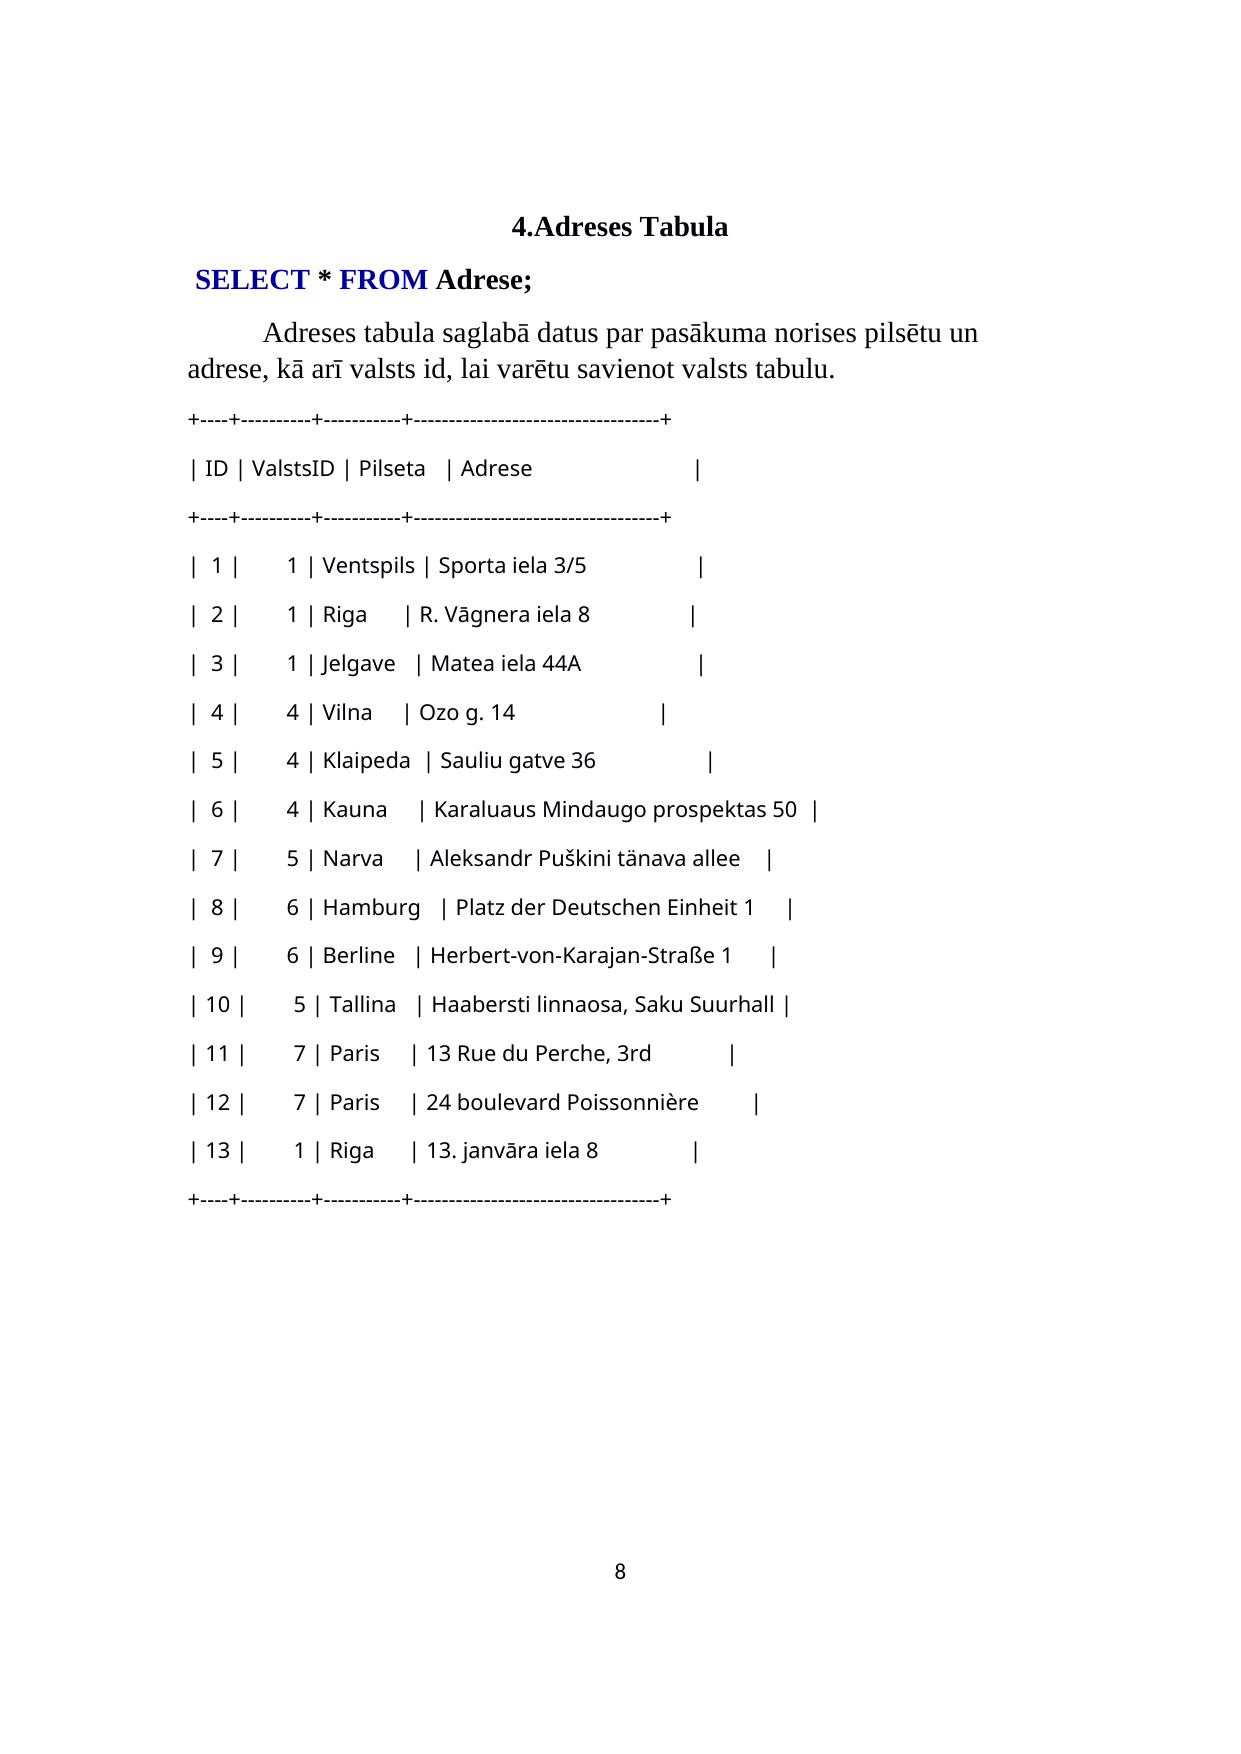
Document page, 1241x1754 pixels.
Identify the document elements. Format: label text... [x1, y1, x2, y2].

text | 11 | 7 | Paris | 13 Rue du Perche, 3rd | [187, 1038, 1053, 1068]
text | 7 | 5 | Narva | Aleksandr Puškini tänava allee | [187, 843, 1053, 873]
text | 9 | 6 | Berline | Herbert-von-Karajan-Straße 1 | [187, 940, 1053, 970]
text | 6 | 4 | Kauna | Karaluaus Mindaugo prospektas 50 | [187, 794, 1053, 824]
text | ID | ValstsID | Pilseta | Adrese | [187, 453, 1053, 483]
text 4.Adreses Tabula [187, 209, 1053, 243]
text +----+----------+-----------+-----------------------------------+ [187, 404, 1053, 434]
text Adreses tabula saglabā datus par pasākuma norises pilsētu un adrese, kā arī valsts id, lai varētu savienot valsts tabulu. [187, 315, 1053, 385]
text | 3 | 1 | Jelgave | Matea iela 44A | [187, 648, 1053, 678]
text +----+----------+-----------+-----------------------------------+ [187, 502, 1053, 531]
text | 13 | 1 | Riga | 13. janvāra iela 8 | [187, 1135, 1053, 1165]
text | 5 | 4 | Klaipeda | Sauliu gatve 36 | [187, 745, 1053, 775]
text | 10 | 5 | Tallina | Haabersti linnaosa, Saku Suurhall | [187, 989, 1053, 1019]
text | 1 | 1 | Ventspils | Sporta iela 3/5 | [187, 550, 1053, 580]
text +----+----------+-----------+-----------------------------------+ [187, 1184, 1053, 1214]
text | 2 | 1 | Riga | R. Vāgnera iela 8 | [187, 599, 1053, 629]
text | 4 | 4 | Vilna | Ozo g. 14 | [187, 697, 1053, 726]
text | 8 | 6 | Hamburg | Platz der Deutschen Einheit 1 | [187, 892, 1053, 921]
text | 12 | 7 | Paris | 24 boulevard Poissonnière | [187, 1087, 1053, 1116]
text SELECT * FROM Adrese; [187, 262, 1053, 296]
